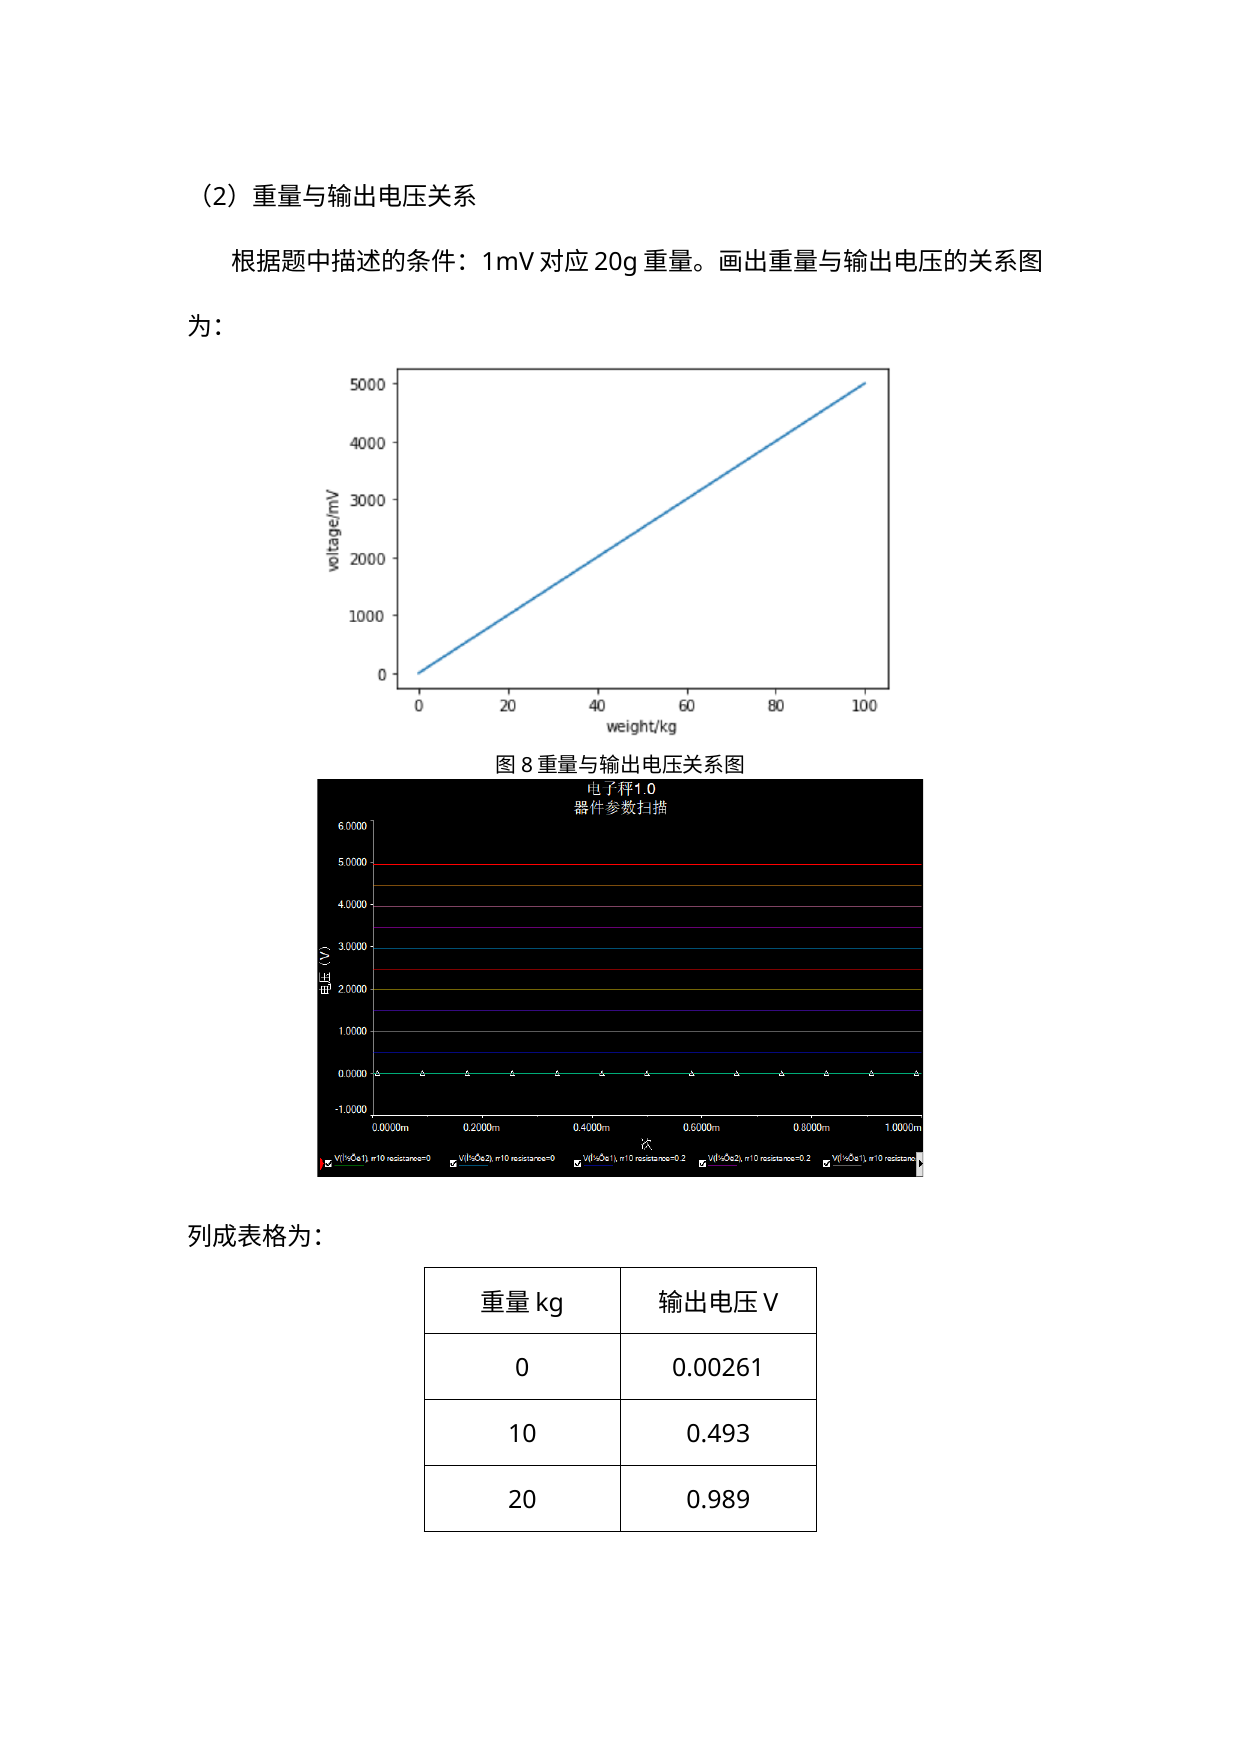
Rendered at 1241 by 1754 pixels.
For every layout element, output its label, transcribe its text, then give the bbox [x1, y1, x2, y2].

text 图 8重量与输出电压关系图 [187, 747, 1053, 779]
text 列成表格为： [187, 1202, 1053, 1267]
table_cell 0.493 [621, 1400, 816, 1465]
picture [307, 357, 933, 744]
text （2）重量与输出电压关系 [187, 162, 1053, 227]
table_cell 0.00261 [621, 1334, 816, 1399]
table_cell 20 [425, 1466, 620, 1531]
table_cell 0.989 [621, 1466, 816, 1531]
text 根据题中描述的条件：1mV对应20g重量。画出重量与输出电压的关系图为： [187, 227, 1053, 357]
table_header 输出电压V [621, 1268, 816, 1333]
table_cell 0 [425, 1334, 620, 1399]
picture [317, 779, 924, 1177]
table_cell 10 [425, 1400, 620, 1465]
table_header 重量kg [425, 1268, 620, 1333]
